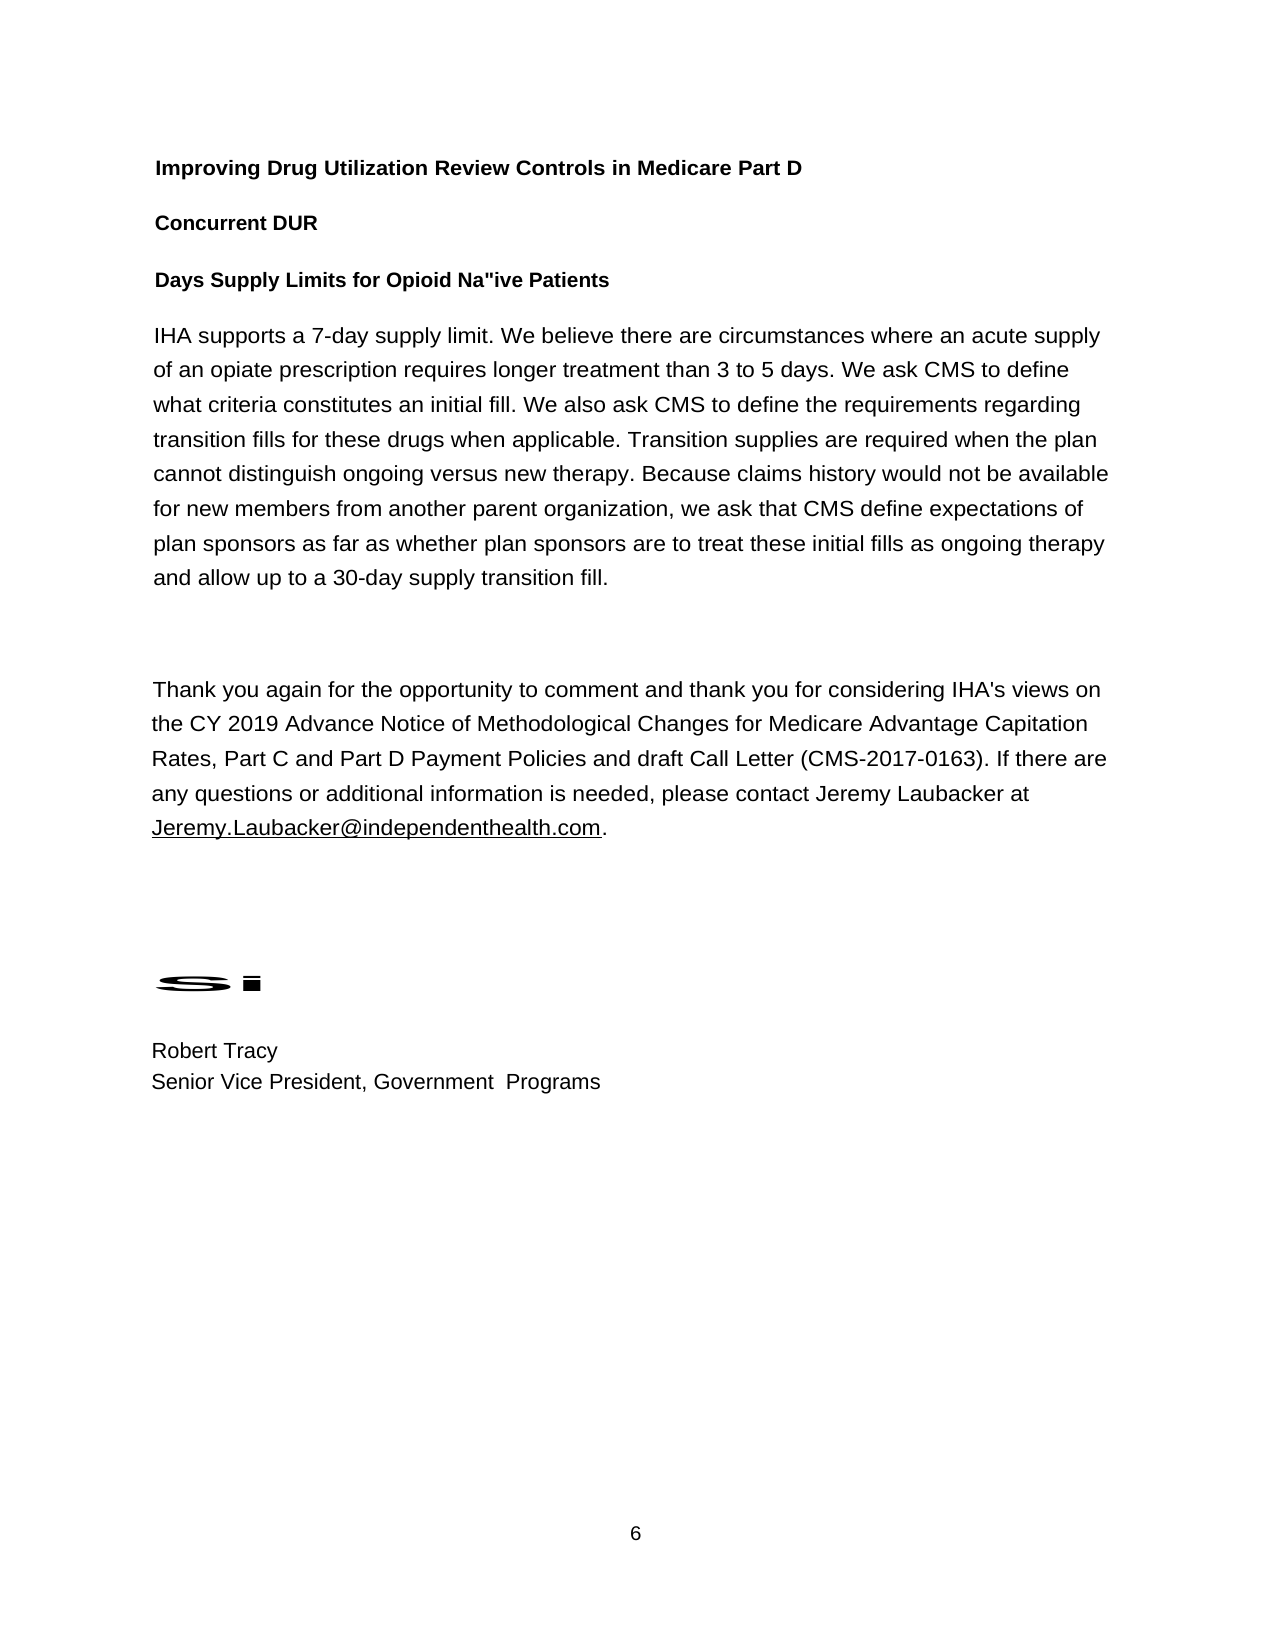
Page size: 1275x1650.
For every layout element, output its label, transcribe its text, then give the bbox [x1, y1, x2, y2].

text Si [152, 972, 1121, 996]
text IHA supports a 7-day supply limit. We believe there are circumstances where an acute supply of an opiate prescription requires longer treatment than 3 to 5 days. We ask CMS to define what criteria constitutes an initial fill. We also ask CMS to define the requirements regarding transition fills for these drugs when applicable. Transition supplies are required when the plan cannot distinguish ongoing versus new therapy. Because claims history would not be available for new members from another parent organization, we ask that CMS define expectations of plan sponsors as far as whether plan sponsors are to treat these initial fills as ongoing therapy and allow up to a 30-day supply transition fill. [153, 322, 1119, 591]
text Senior Vice President, Government Programs [151, 1069, 1121, 1094]
text Robert Tracy [151, 1038, 1121, 1064]
text Improving Drug Utilization Review Controls in Medicare Part D Concurrent DUR [154, 156, 913, 235]
text Days Supply Limits for Opioid Na"ive Patients [154, 268, 1121, 292]
text Thank you again for the opportunity to comment and thank you for considering IHA's views on the CY 2019 Advance Notice of Methodological Changes for Medicare Advantage Capitation Rates, Part C and Part D Payment Policies and draft Call Letter (CMS-2017-0163). If there are any questions or additional information is needed, please contact Jeremy Laubacker at Jeremy.Laubacker@independenthealth.com. [151, 677, 1121, 841]
